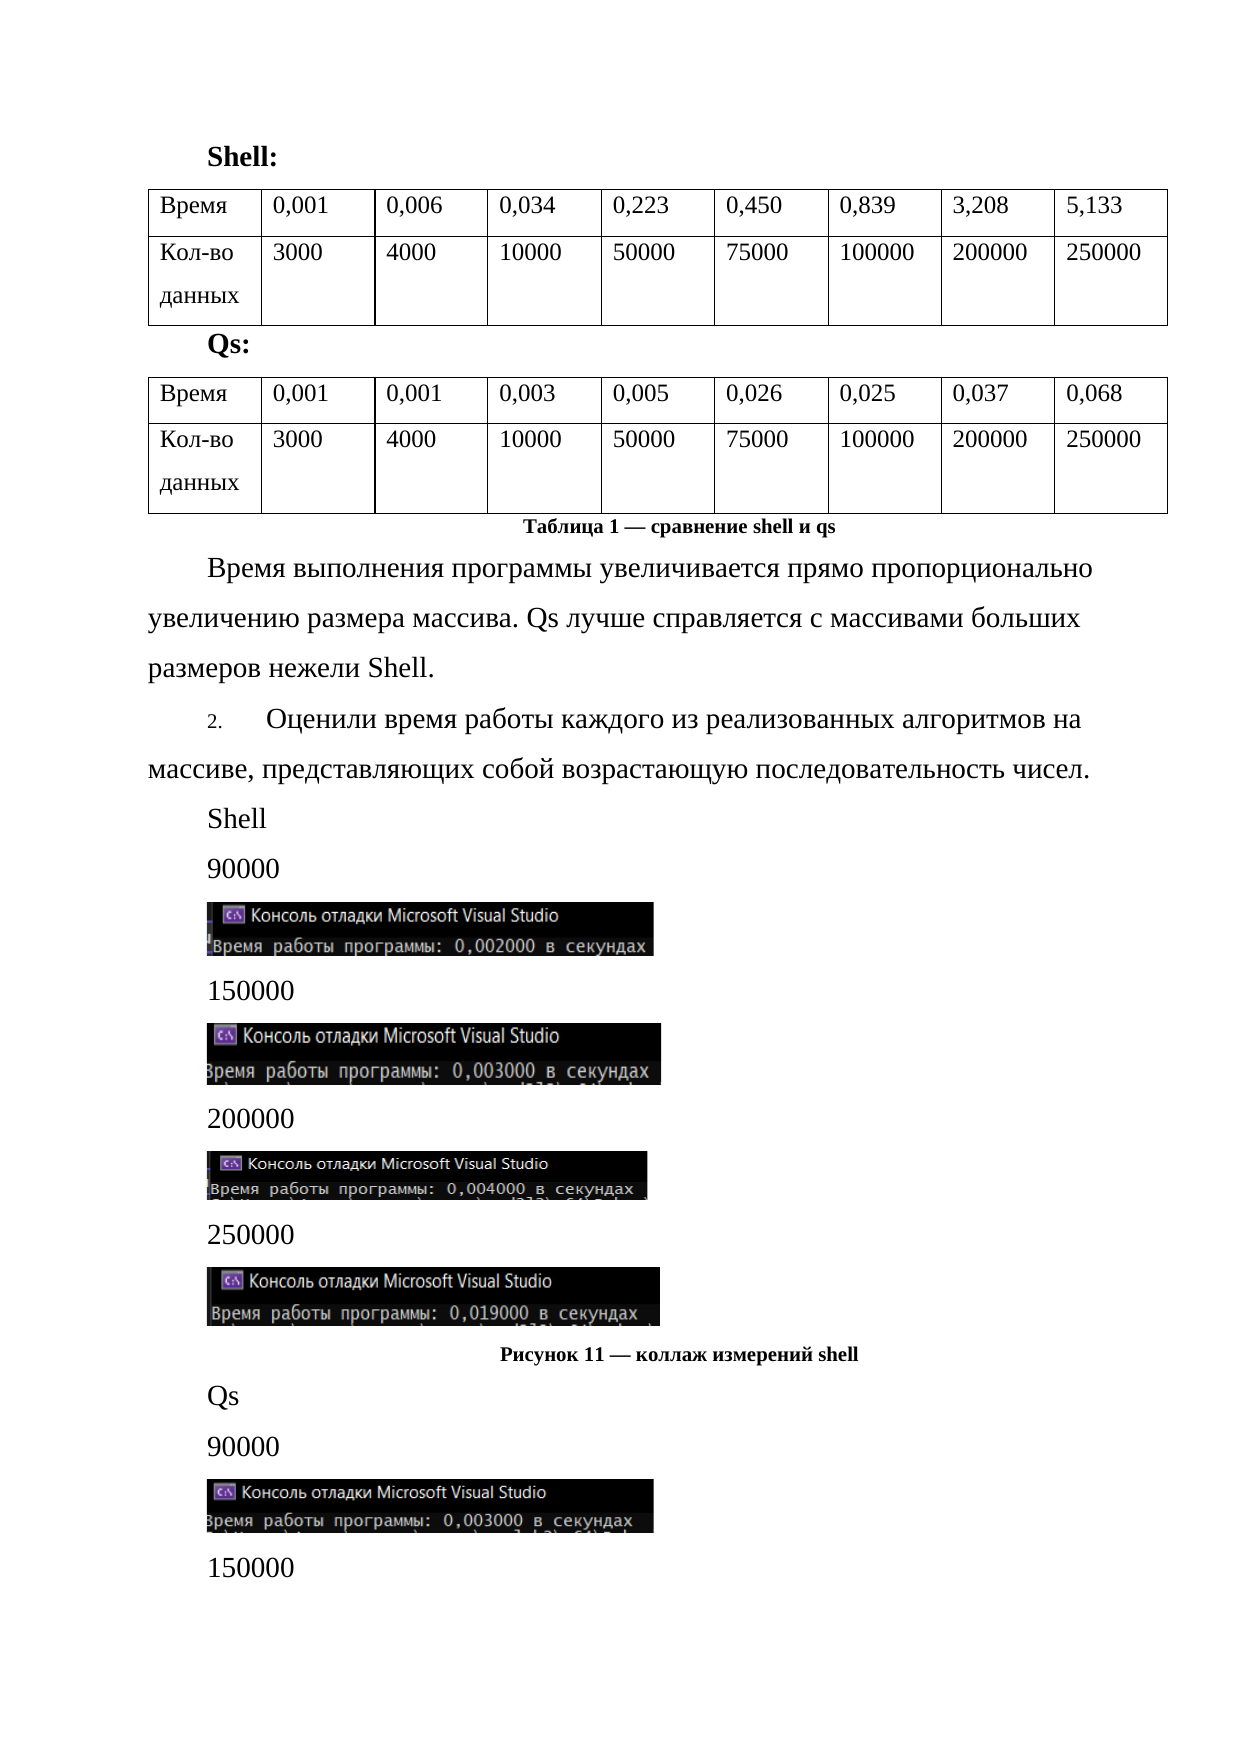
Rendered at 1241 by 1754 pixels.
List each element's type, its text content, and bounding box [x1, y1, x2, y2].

text Время выполнения программы увеличивается прямо пропорционально увеличению размера массива. Qs лучше справляется с массивами больших размеров нежели Shell. [148, 550, 1152, 684]
picture [206, 1151, 648, 1200]
text 90000 [148, 852, 1152, 885]
table_cell 10000 [488, 237, 601, 325]
table_header 0,001 [262, 190, 374, 236]
table_cell 250000 [1055, 424, 1167, 513]
table_cell 200000 [942, 424, 1054, 513]
text Таблица 1 — сравнение shell и qs [148, 514, 1152, 538]
table_cell 50000 [602, 237, 714, 325]
table_header 0,450 [715, 190, 828, 236]
picture [206, 902, 654, 956]
list Оценили время работы каждого из реализованных алгоритмов на массиве, представляющих собой возрастающую последовательность чисел. [148, 701, 1152, 784]
table_header 5,133 [1055, 190, 1167, 236]
text 150000 [148, 1550, 1152, 1583]
table_cell 100000 [829, 424, 941, 513]
table_cell 4000 [376, 237, 487, 325]
text Shell: [148, 139, 1152, 172]
table_cell 10000 [488, 424, 601, 513]
table_cell 50000 [602, 424, 714, 513]
table_cell 3000 [262, 237, 374, 325]
table_cell Кол-во данных [149, 237, 261, 325]
table_header 0,003 [488, 378, 601, 423]
table_header 0,001 [262, 378, 374, 423]
table_header Время [149, 190, 261, 236]
text 200000 [148, 1101, 1152, 1135]
picture [206, 1479, 654, 1533]
picture [206, 1023, 662, 1085]
table_cell 4000 [376, 424, 487, 513]
table_header 0,034 [488, 190, 601, 236]
table_header 0,005 [602, 378, 714, 423]
table_cell 250000 [1055, 237, 1167, 325]
table_cell 200000 [942, 237, 1054, 325]
text 90000 [148, 1429, 1152, 1462]
text 250000 [148, 1217, 1152, 1250]
table_header 0,839 [829, 190, 941, 236]
table_header Время [149, 378, 261, 423]
text Shell [148, 801, 1152, 835]
table_cell 100000 [829, 237, 941, 325]
table_header 3,208 [942, 190, 1054, 236]
table_cell 75000 [715, 424, 828, 513]
table_header 0,001 [376, 378, 487, 423]
table_cell 3000 [262, 424, 374, 513]
text Qs: [148, 326, 1152, 360]
table_header 0,037 [942, 378, 1054, 423]
text Qs [148, 1378, 1152, 1412]
text Рисунок 11 — коллаж измерений shell [148, 1342, 1152, 1366]
text 150000 [148, 973, 1152, 1006]
table_header 0,068 [1055, 378, 1167, 423]
table_cell Кол-во данных [149, 424, 261, 513]
table_header 0,006 [376, 190, 487, 236]
table_header 0,223 [602, 190, 714, 236]
table_header 0,025 [829, 378, 941, 423]
picture [206, 1267, 660, 1326]
table_header 0,026 [715, 378, 828, 423]
table_cell 75000 [715, 237, 828, 325]
